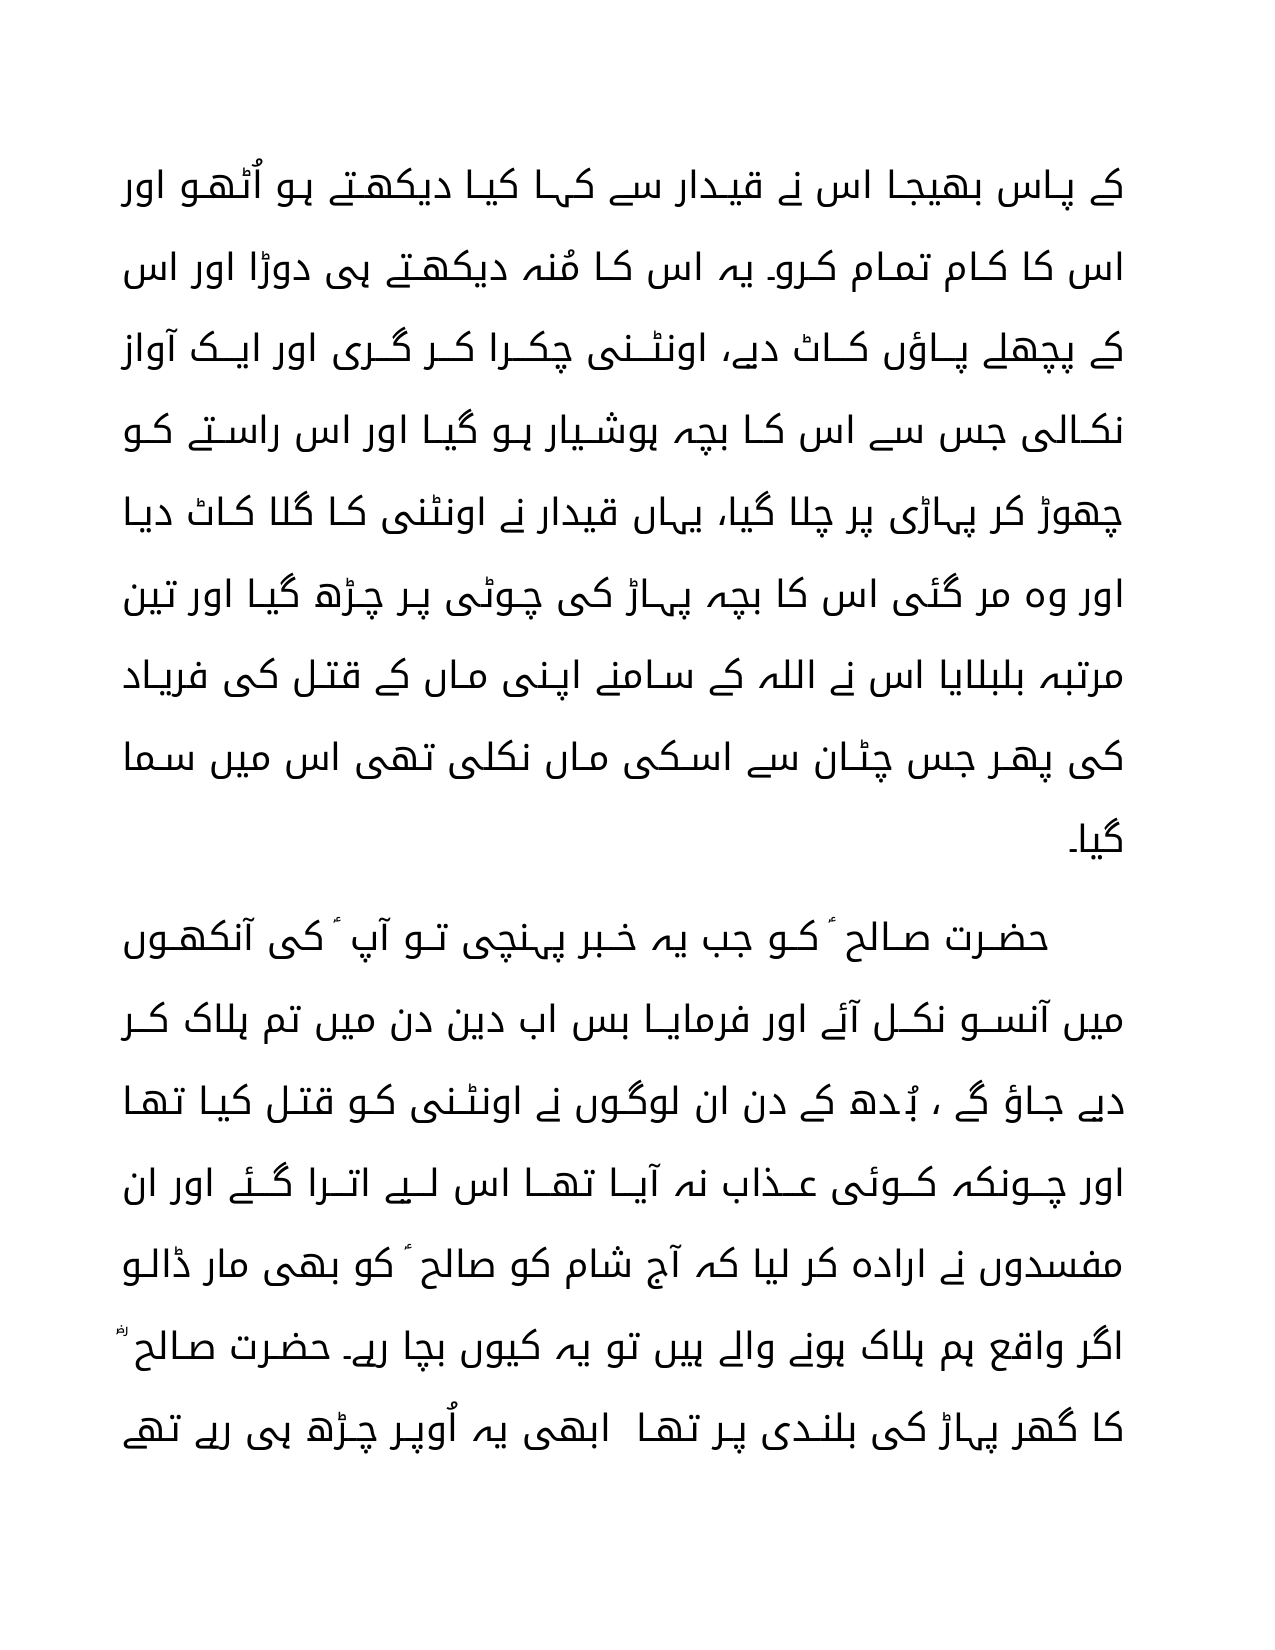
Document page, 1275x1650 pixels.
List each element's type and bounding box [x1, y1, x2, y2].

text [122, 150, 1125, 875]
text [122, 903, 1125, 1464]
